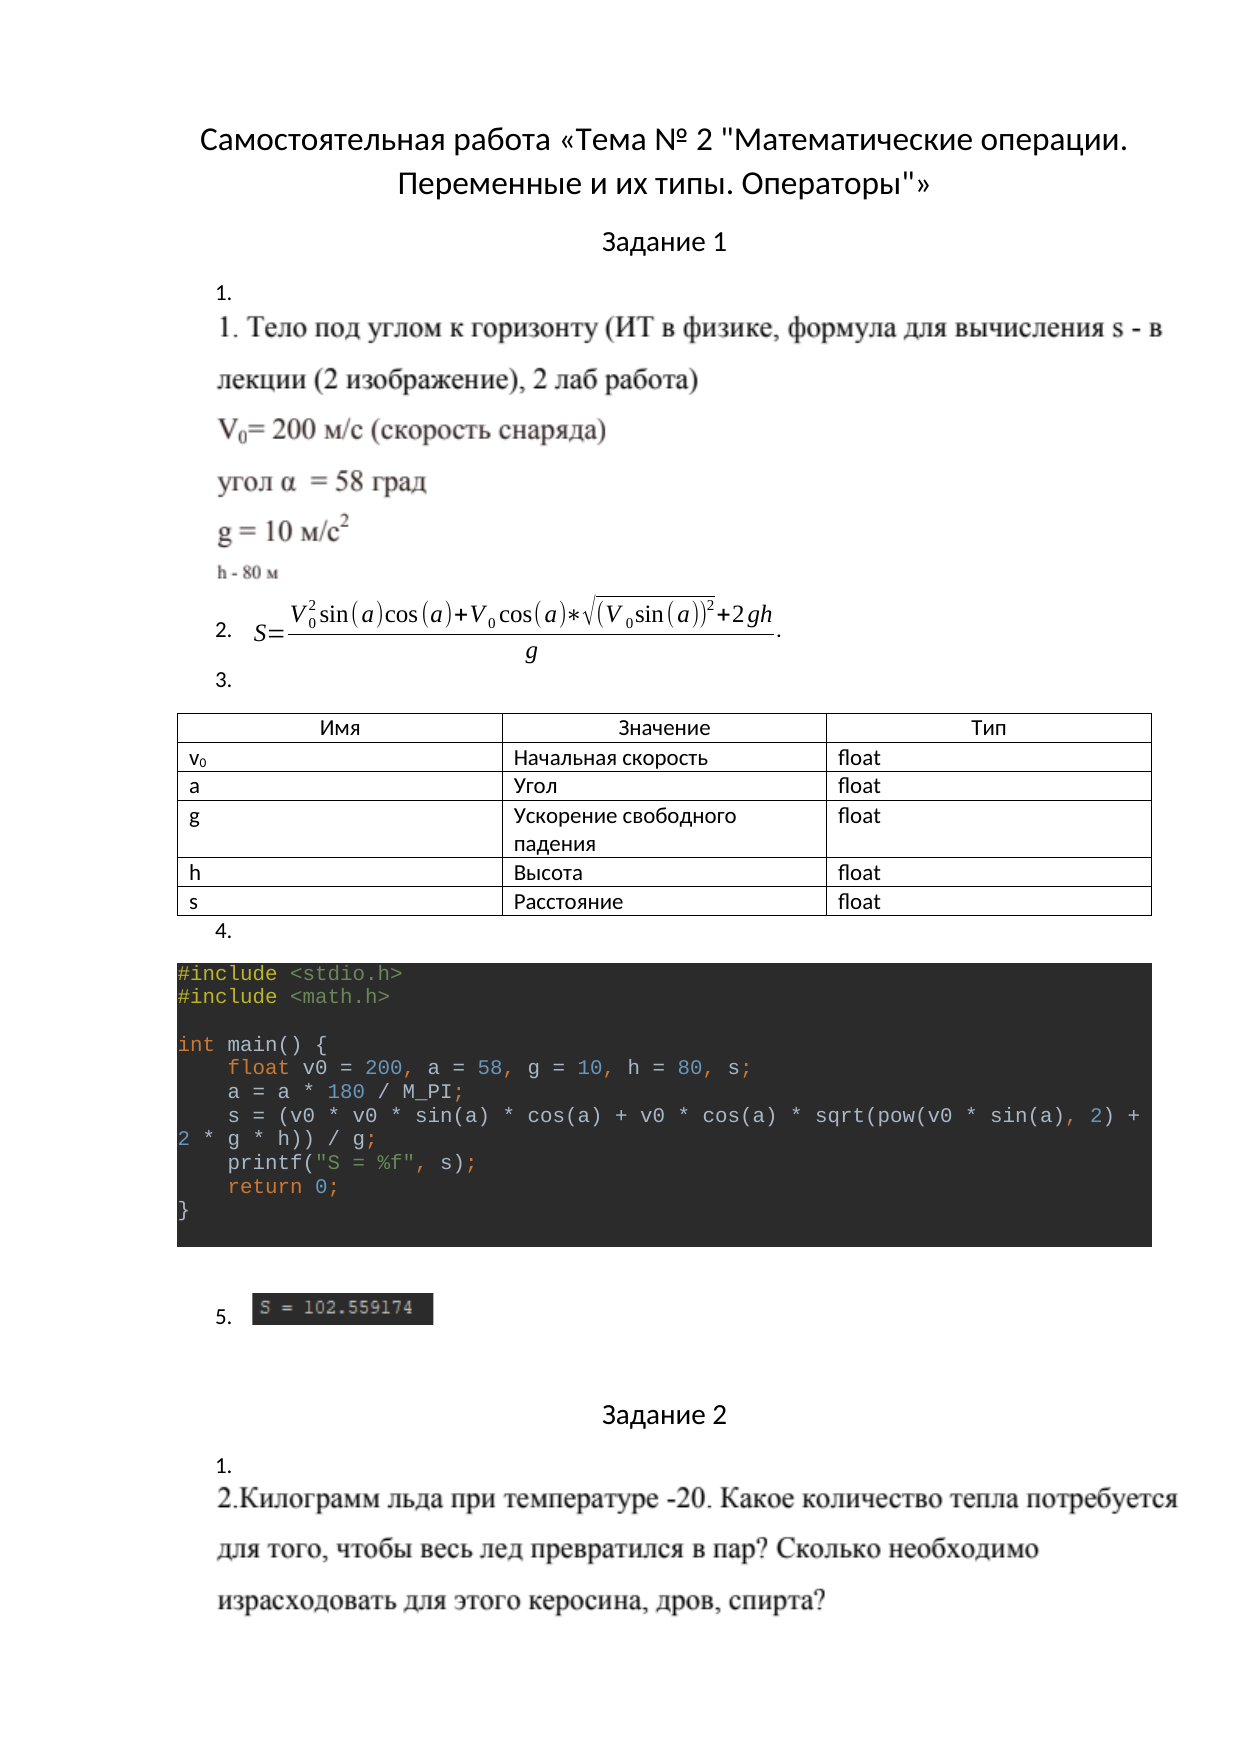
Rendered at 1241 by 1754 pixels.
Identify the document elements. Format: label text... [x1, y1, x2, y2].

table_cell g [178, 801, 502, 857]
table_cell s [178, 887, 502, 915]
table_cell float [827, 772, 1151, 800]
table_cell Расстояние [503, 887, 826, 915]
text Задание 2 [177, 1396, 1152, 1432]
table_cell float [827, 858, 1151, 886]
table_cell Высота [503, 858, 826, 886]
picture [214, 308, 1174, 593]
table_cell float [827, 743, 1151, 771]
table_cell h [178, 858, 502, 886]
picture [214, 1481, 1190, 1622]
picture [252, 1293, 434, 1325]
text Самостоятельная работа «Тема № 2 "Математические операции. Переменные и их типы. Операторы"» [177, 118, 1152, 203]
text Задание 1 [177, 223, 1152, 258]
table_cell a [178, 772, 502, 800]
list . [215, 594, 1152, 663]
table_cell Начальная скорость [503, 743, 826, 771]
table_cell Ускорение свободного падения [503, 801, 826, 857]
table_cell float [827, 887, 1151, 915]
text #include <stdio.h> #include <math.h> int main() { float v0 = 200, a = 58, g = 10, h = 80, s; a = a * 180 / M_PI; s = (v0 * v0 * sin(a) * cos(a) + v0 * cos(a) * sqrt(pow(v0 * sin(a), 2) + 2 * g * h)) / g; printf("S = %f", s); return 0; } [177, 963, 1152, 1223]
table_cell Угол [503, 772, 826, 800]
table_cell float [827, 801, 1151, 857]
table_header Значение [503, 714, 826, 742]
table_header Тип [827, 714, 1151, 742]
table_header Имя [178, 714, 502, 742]
table_cell v0 [178, 743, 502, 771]
